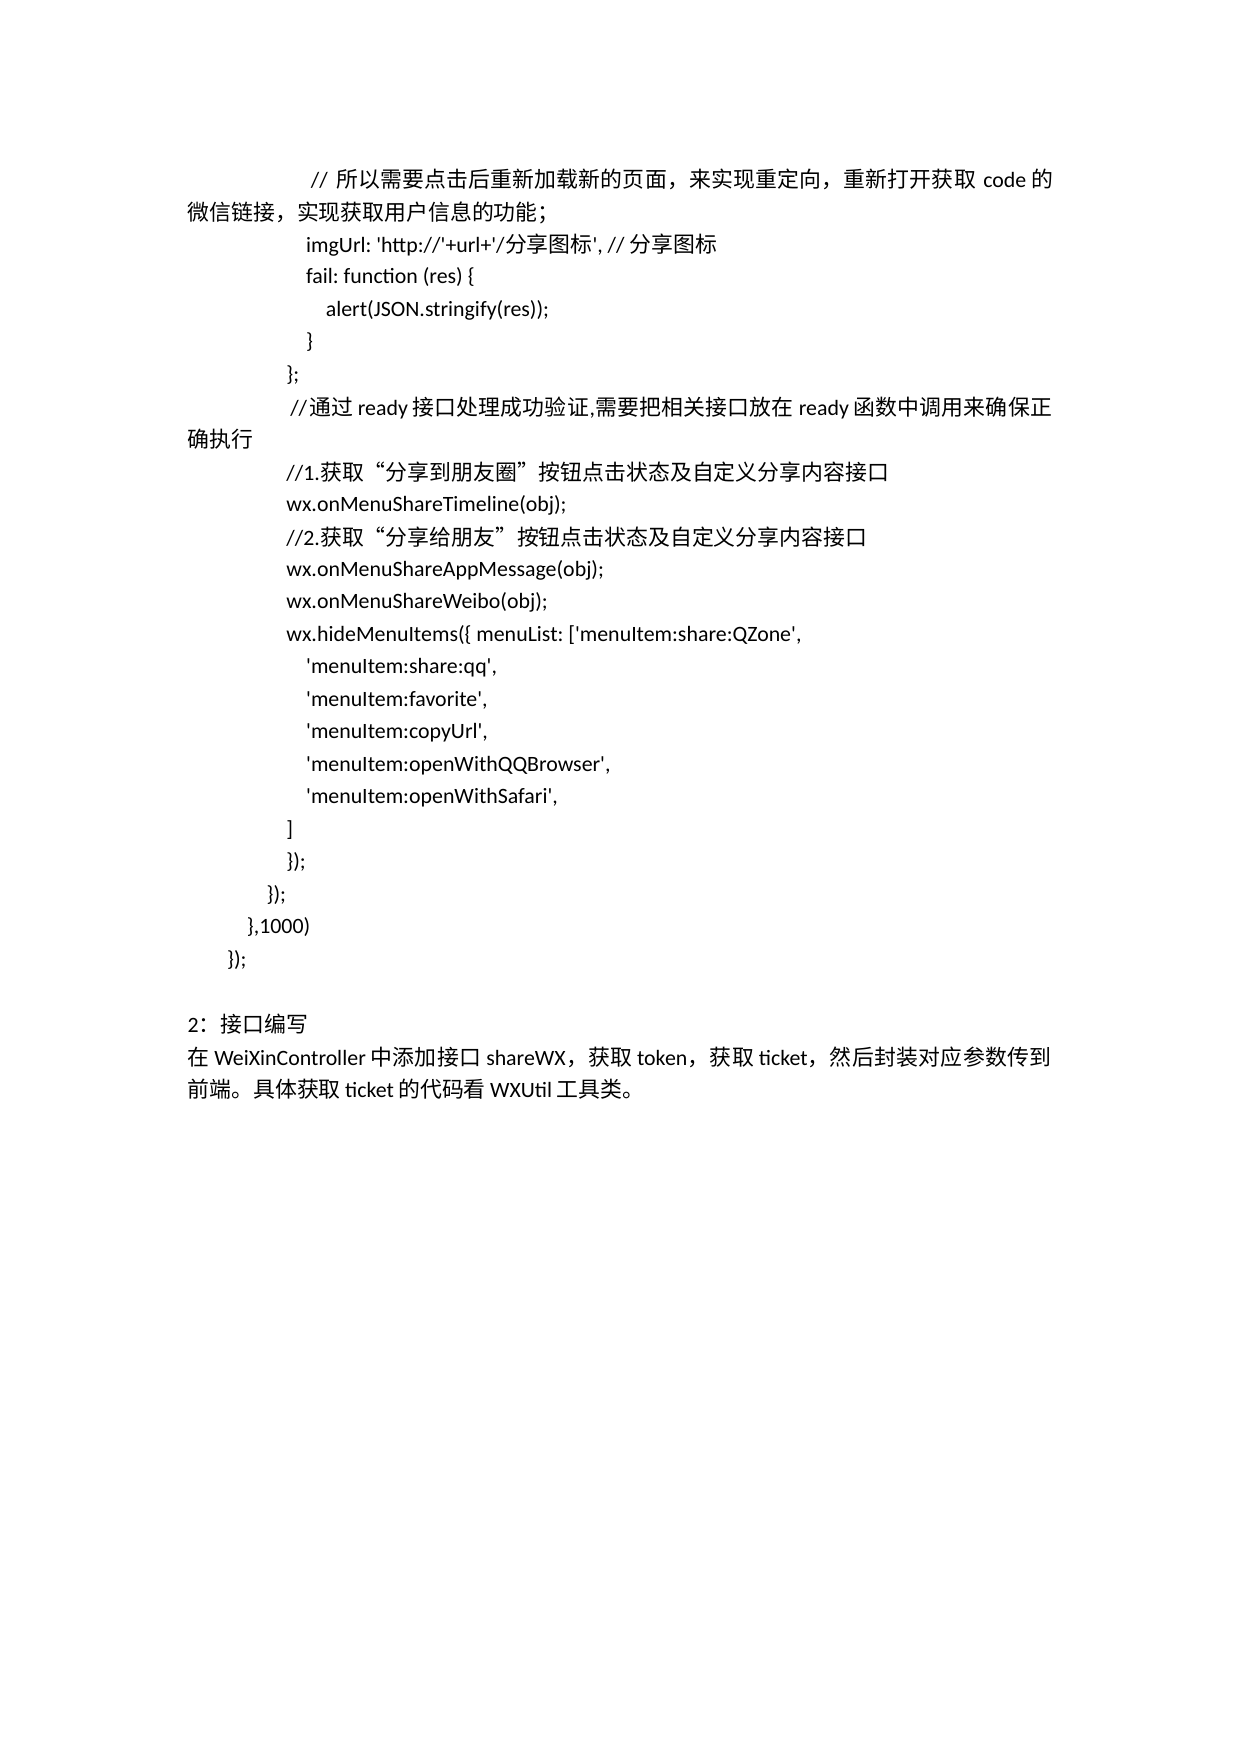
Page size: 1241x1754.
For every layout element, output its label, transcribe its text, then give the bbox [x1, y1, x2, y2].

text 2：接口编写 [187, 1007, 1053, 1039]
text }); [187, 844, 1053, 877]
text wx.onMenuShareTimeline(obj); [187, 487, 1053, 519]
text //通过ready接口处理成功验证,需要把相关接口放在ready函数中调用来确保正确执行 [187, 389, 1053, 454]
text //2.获取“分享给朋友”按钮点击状态及自定义分享内容接口 [187, 519, 1053, 552]
text fail: function (res) { [187, 259, 1053, 292]
text imgUrl: 'http://'+url+'/分享图标', // 分享图标 [187, 227, 1053, 259]
text //1.获取“分享到朋友圈”按钮点击状态及自定义分享内容接口 [187, 454, 1053, 487]
text ] [187, 812, 1053, 844]
text 'menuItem:share:qq', [187, 649, 1053, 682]
text wx.hideMenuItems({ menuList: ['menuItem:share:QZone', [187, 617, 1053, 649]
text wx.onMenuShareWeibo(obj); [187, 584, 1053, 617]
text },1000) [187, 909, 1053, 942]
text } [187, 324, 1053, 357]
text 'menuItem:openWithSafari', [187, 779, 1053, 812]
text 在WeiXinController中添加接口shareWX，获取token，获取ticket，然后封装对应参数传到前端。具体获取ticket的代码看WXUtil工具类。 [187, 1039, 1053, 1104]
text 'menuItem:favorite', [187, 682, 1053, 714]
text 'menuItem:openWithQQBrowser', [187, 747, 1053, 779]
text wx.onMenuShareAppMessage(obj); [187, 552, 1053, 584]
text }); [187, 877, 1053, 909]
text alert(JSON.stringify(res)); [187, 292, 1053, 324]
text 'menuItem:copyUrl', [187, 714, 1053, 747]
text }); [187, 942, 1053, 974]
text // 所以需要点击后重新加载新的页面，来实现重定向，重新打开获取code的微信链接，实现获取用户信息的功能； [187, 162, 1053, 227]
text }; [187, 357, 1053, 389]
